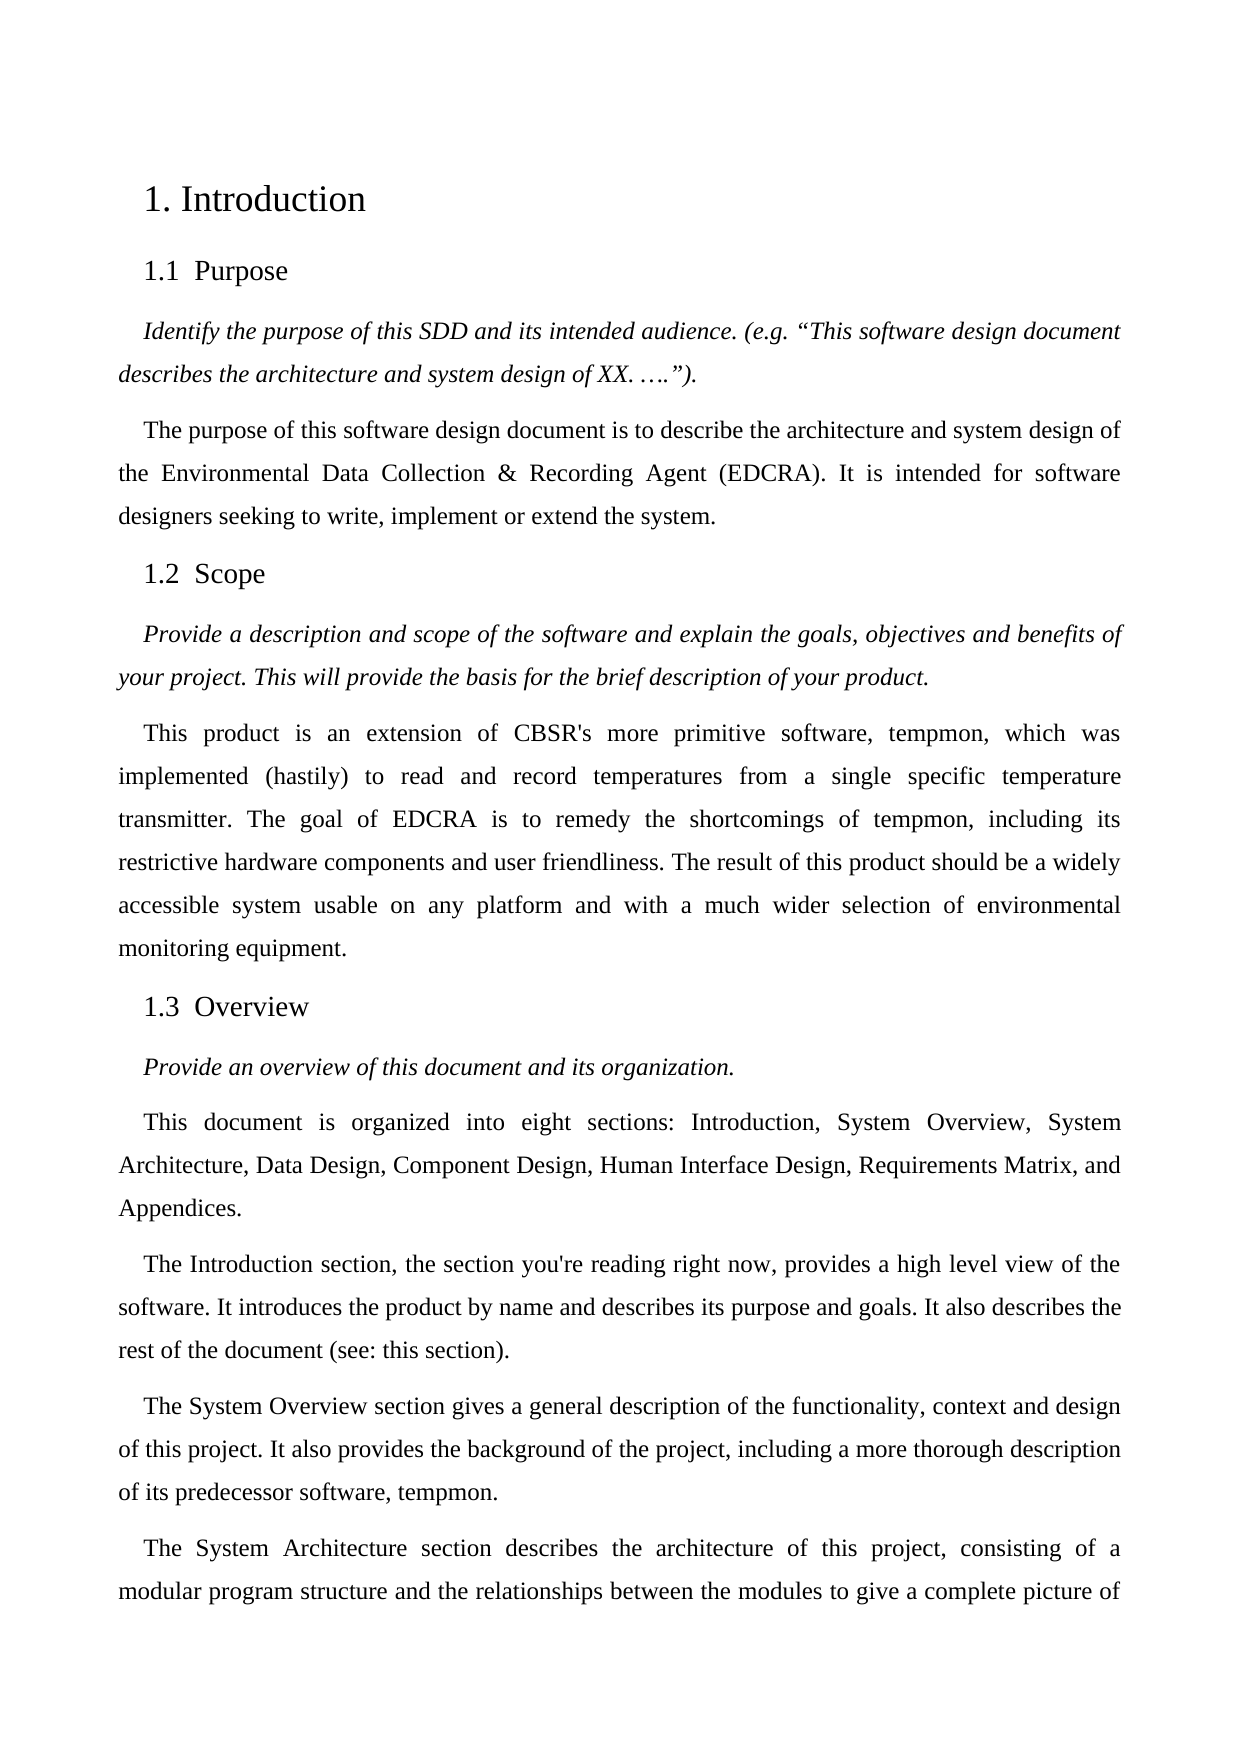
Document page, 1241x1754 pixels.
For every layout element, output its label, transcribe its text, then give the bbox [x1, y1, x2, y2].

text This document is organized into eight sections: Introduction, System Overview, System Architecture, Data Design, Component Design, Human Interface Design, Requirements Matrix, and Appendices. [118, 1107, 1122, 1222]
text The Introduction section, the section you're reading right now, provides a high level view of the software. It introduces the product by name and describes its purpose and goals. It also describes the rest of the document (see: this section). [118, 1249, 1122, 1364]
text 1. Introduction [118, 176, 1122, 219]
text Provide a description and scope of the software and explain the goals, objectives and benefits of your project. This will provide the basis for the brief description of your product. [118, 619, 1122, 691]
text This product is an extension of CBSR's more primitive software, tempmon, which was implemented (hastily) to read and record temperatures from a single specific temperature transmitter. The goal of EDCRA is to remedy the shortcomings of tempmon, including its restrictive hardware components and user friendliness. The result of this product should be a widely accessible system usable on any platform and with a much wider selection of environmental monitoring equipment. [118, 718, 1122, 962]
text Provide an overview of this document and its organization. [118, 1052, 1122, 1081]
text The purpose of this software design document is to describe the architecture and system design of the Environmental Data Collection & Recording Agent (EDCRA). It is intended for software designers seeking to write, implement or extend the system. [118, 415, 1122, 530]
text 1.1 Purpose [118, 253, 1122, 287]
text Identify the purpose of this SDD and its intended audience. (e.g. “This software design document describes the architecture and system design of XX. ….”). [118, 316, 1122, 388]
text 1.3 Overview [118, 989, 1122, 1023]
text The System Overview section gives a general description of the functionality, context and design of this project. It also provides the background of the project, including a more thorough description of its predecessor software, tempmon. [118, 1391, 1122, 1506]
text 1.2 Scope [118, 557, 1122, 590]
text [118, 1533, 1122, 1604]
